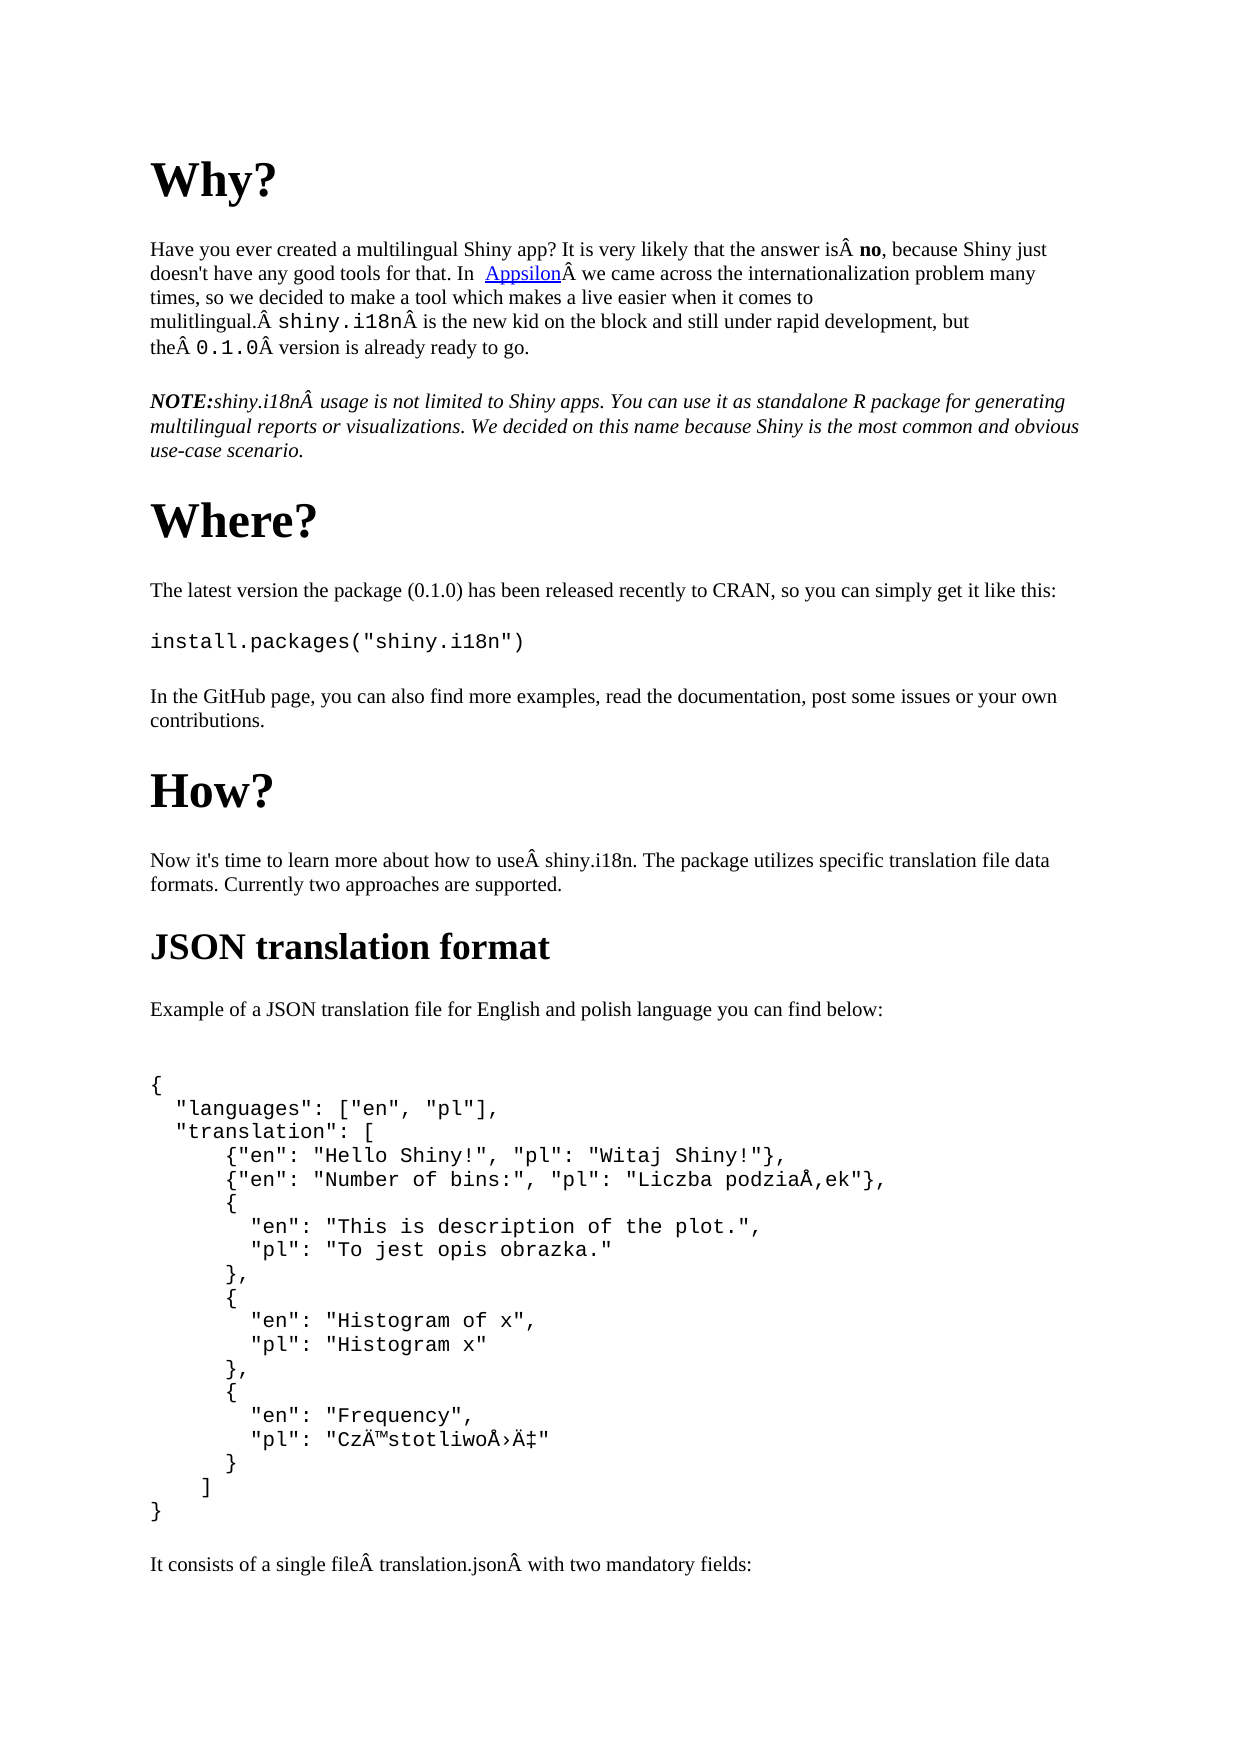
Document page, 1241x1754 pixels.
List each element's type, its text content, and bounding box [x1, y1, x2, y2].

text {"en": "Number of bins:", "pl": "Liczba podziaÅ‚ek"}, [150, 1168, 1090, 1192]
text ] [150, 1476, 1090, 1499]
text install.packages("shiny.i18n") [150, 631, 1090, 654]
text { [150, 1074, 1090, 1098]
text }, [150, 1263, 1090, 1287]
text NOTE:shiny.i18nÂ usage is not limited to Shiny apps. You can use it as standalone R package for generating multilingual reports or visualizations. We decided on this name because Shiny is the most common and obvious use-case scenario. [150, 389, 1090, 462]
text In the GitHub page, you can also find more examples, read the documentation, post some issues or your own contributions. [150, 683, 1090, 732]
text "translation": [ [150, 1121, 1090, 1145]
text Example of a JSON translation file for English and polish language you can find below: [150, 997, 1090, 1021]
text "en": "Histogram of x", [150, 1310, 1090, 1334]
text "en": "This is description of the plot.", [150, 1216, 1090, 1239]
text {"en": "Hello Shiny!", "pl": "Witaj Shiny!"}, [150, 1145, 1090, 1168]
text "languages": ["en", "pl"], [150, 1098, 1090, 1121]
text "pl": "To jest opis obrazka." [150, 1239, 1090, 1263]
text Why? [150, 150, 1090, 207]
text { [150, 1192, 1090, 1216]
text { [150, 1287, 1090, 1310]
text The latest version the package (0.1.0) has been released recently to CRAN, so you can simply get it like this: [150, 577, 1090, 602]
text "pl": "Histogram x" [150, 1334, 1090, 1358]
text Have you ever created a multilingual Shiny app? It is very likely that the answer isÂ no, because Shiny just doesn't have any good tools for that. In AppsilonÂ we came across the internationalization problem many times, so we decided to make a tool which makes a live easier when it comes to mulitlingual.Â shiny.i18nÂ is the new kid on the block and still under rapid development, but theÂ 0.1.0Â version is already ready to go. [150, 237, 1090, 360]
text JSON translation format [150, 925, 1090, 968]
text Where? [150, 491, 1090, 548]
text "en": "Frequency", [150, 1405, 1090, 1429]
text } [150, 1452, 1090, 1476]
text "pl": "CzÄ™stotliwoÅ›Ä‡" [150, 1429, 1090, 1452]
text } [150, 1499, 1090, 1523]
text Now it's time to learn more about how to useÂ shiny.i18n. The package utilizes specific translation file data formats. Currently two approaches are supported. [150, 847, 1090, 896]
text }, [150, 1358, 1090, 1381]
text How? [150, 761, 1090, 818]
text It consists of a single fileÂ translation.jsonÂ with two mandatory fields: [150, 1552, 1090, 1576]
text { [150, 1381, 1090, 1405]
